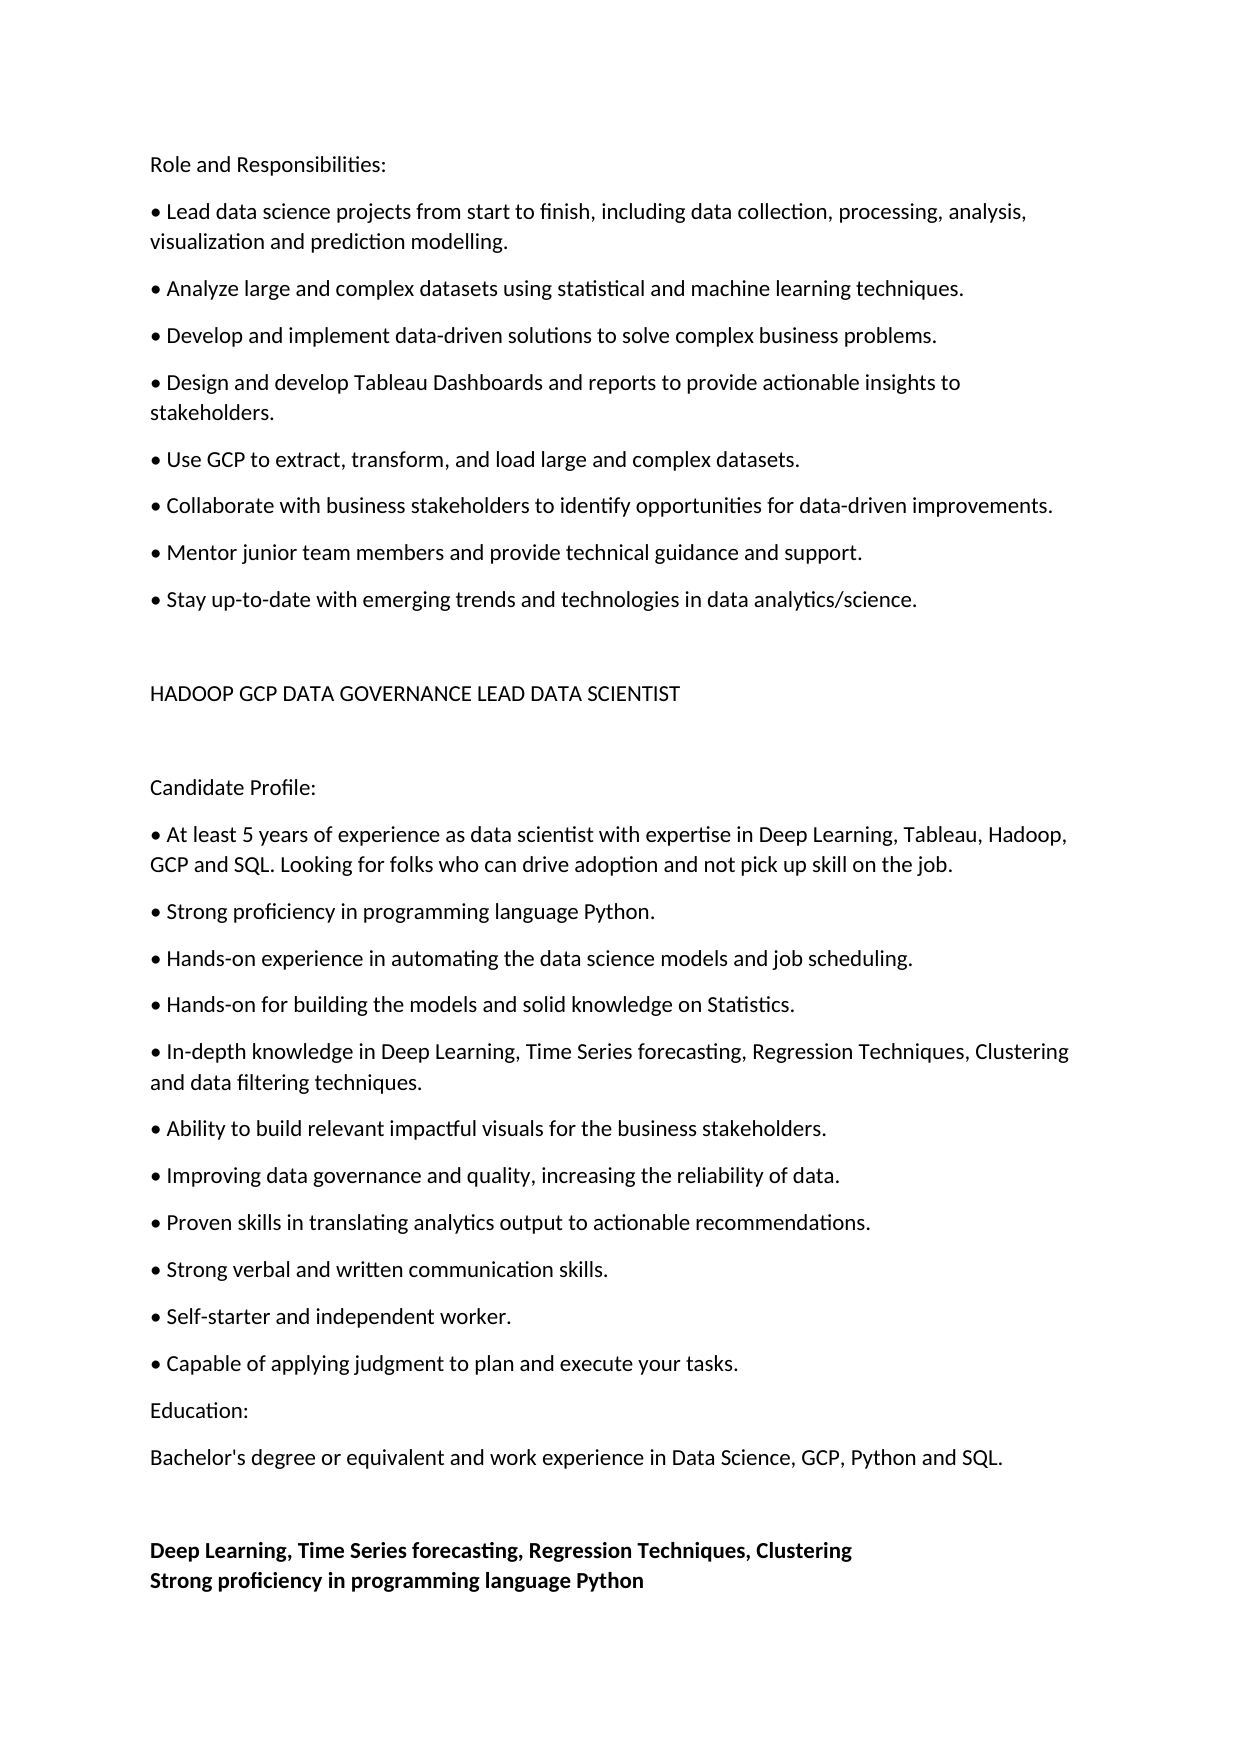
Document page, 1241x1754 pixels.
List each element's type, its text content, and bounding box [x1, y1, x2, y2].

text Bachelor's degree or equivalent and work experience in Data Science, GCP, Python and SQL. [150, 1443, 1090, 1471]
text Candidate Profile: [150, 773, 1090, 801]
text • Improving data governance and quality, increasing the reliability of data. [150, 1161, 1090, 1189]
text HADOOP GCP DATA GOVERNANCE LEAD DATA SCIENTIST [150, 679, 1090, 707]
text • Self-starter and independent worker. [150, 1302, 1090, 1330]
text • Mentor junior team members and provide technical guidance and support. [150, 538, 1090, 567]
text • Lead data science projects from start to finish, including data collection, processing, analysis, visualization and prediction modelling. [150, 197, 1090, 255]
text • Strong proficiency in programming language Python. [150, 897, 1090, 925]
text • Collaborate with business stakeholders to identify opportunities for data-driven improvements. [150, 492, 1090, 520]
text • Strong verbal and written communication skills. [150, 1255, 1090, 1283]
text • Use GCP to extract, transform, and load large and complex datasets. [150, 445, 1090, 473]
text • Analyze large and complex datasets using statistical and machine learning techniques. [150, 274, 1090, 302]
text • Hands-on for building the models and solid knowledge on Statistics. [150, 991, 1090, 1019]
text • In-depth knowledge in Deep Learning, Time Series forecasting, Regression Techniques, Clustering and data filtering techniques. [150, 1037, 1090, 1096]
text • Proven skills in translating analytics output to actionable recommendations. [150, 1208, 1090, 1236]
text • Hands-on experience in automating the data science models and job scheduling. [150, 944, 1090, 972]
text • Develop and implement data-driven solutions to solve complex business problems. [150, 321, 1090, 349]
text • Design and develop Tableau Dashboards and reports to provide actionable insights to stakeholders. [150, 368, 1090, 426]
text • Ability to build relevant impactful visuals for the business stakeholders. [150, 1114, 1090, 1143]
text Deep Learning, Time Series forecasting, Regression Techniques, Clustering Strong proficiency in programming language Python [150, 1536, 1090, 1595]
text Education: [150, 1396, 1090, 1424]
text • At least 5 years of experience as data scientist with expertise in Deep Learning, Tableau, Hadoop, GCP and SQL. Looking for folks who can drive adoption and not pick up skill on the job. [150, 820, 1090, 878]
text Role and Responsibilities: [150, 150, 1090, 178]
text • Stay up-to-date with emerging trends and technologies in data analytics/science. [150, 585, 1090, 613]
text • Capable of applying judgment to plan and execute your tasks. [150, 1349, 1090, 1377]
